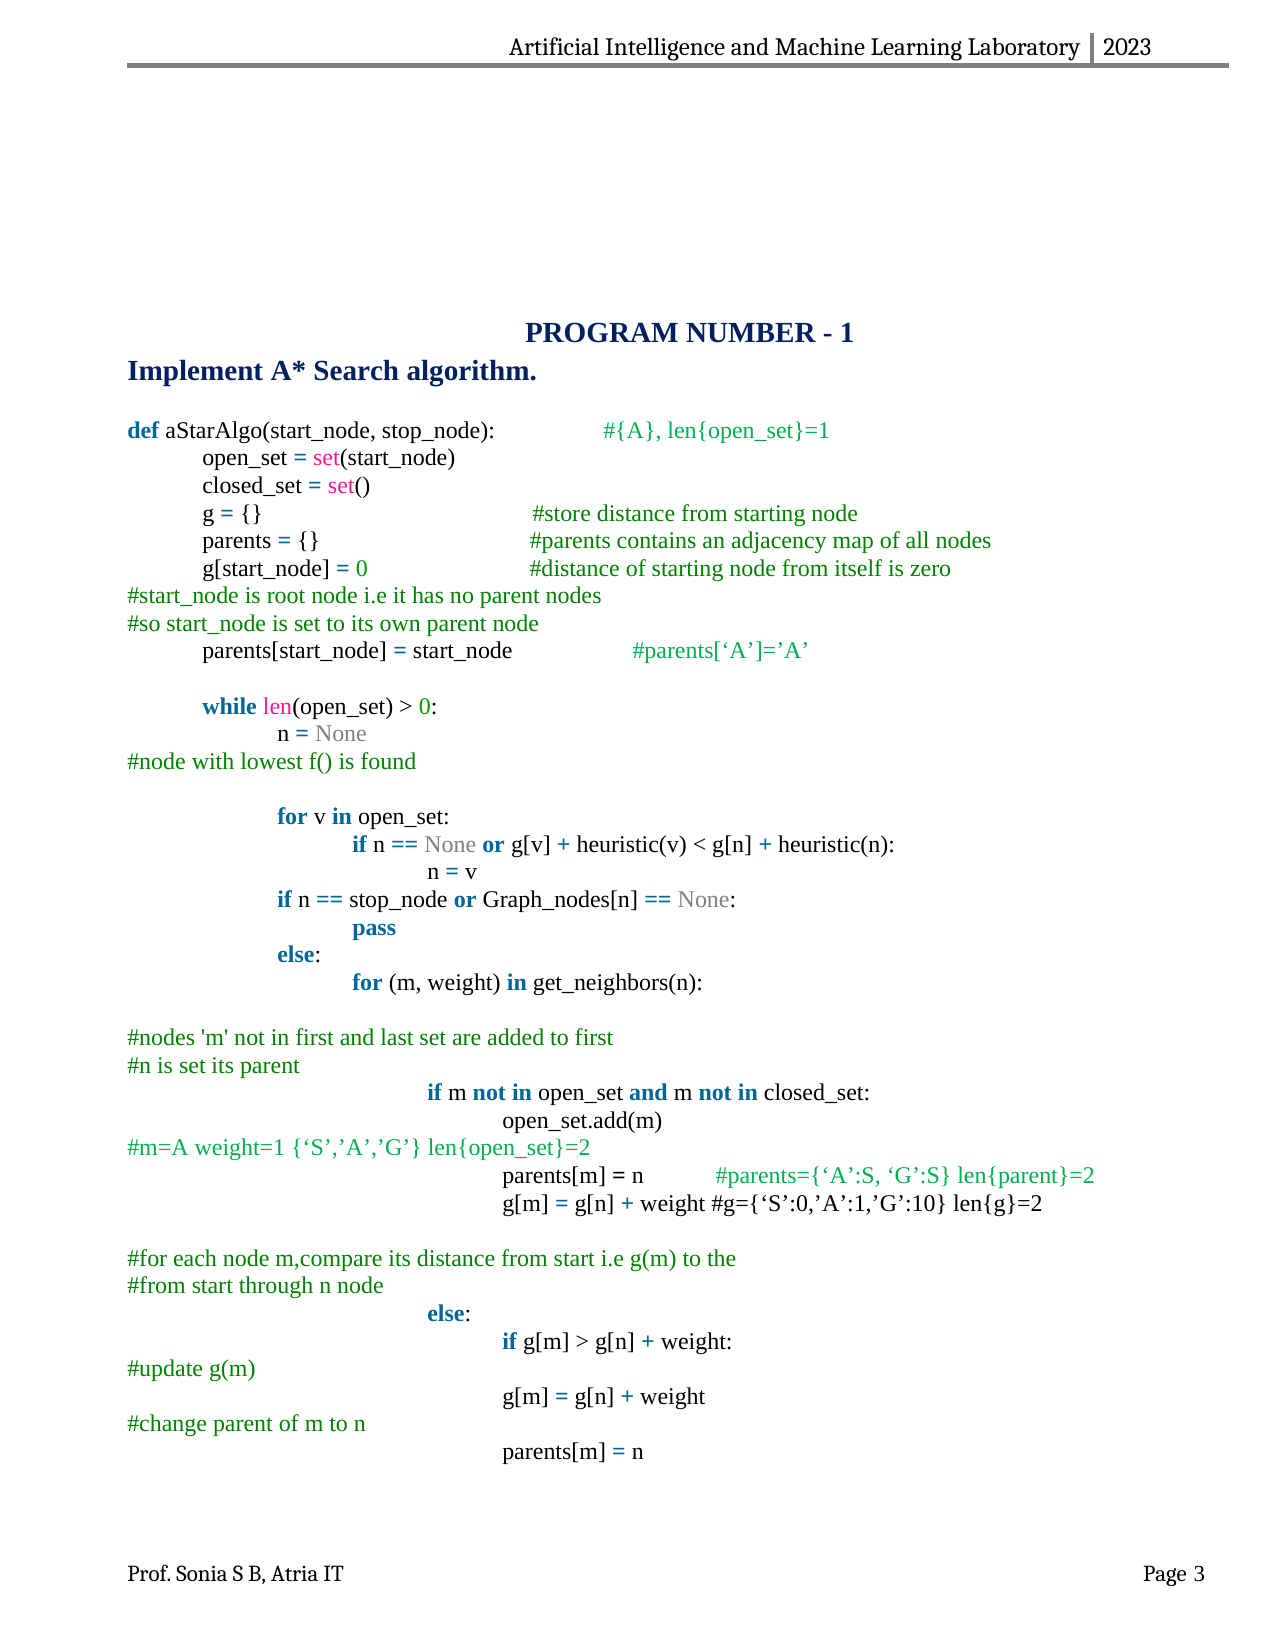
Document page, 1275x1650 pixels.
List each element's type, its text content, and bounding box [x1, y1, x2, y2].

text n = v [352, 857, 1229, 885]
text if g[m] > g[n] + weight: [427, 1327, 1229, 1354]
text if m not in open_set and m not in closed_set: [352, 1078, 1229, 1106]
text for v in open_set: [202, 802, 1229, 830]
text #change parent of m to n [127, 1409, 1229, 1437]
text closed_set = set() [127, 471, 1229, 498]
text #start_node is root node i.e it has no parent nodes [127, 581, 1229, 609]
text parents = {} #parents contains an adjacency map of all nodes [127, 526, 1229, 554]
text #n is set its parent [127, 1051, 1229, 1078]
text while len(open_set) > 0: [127, 692, 1229, 719]
text open_set.add(m) [427, 1106, 1229, 1133]
text #for each node m,compare its distance from start i.e g(m) to the [127, 1244, 1229, 1271]
text def aStarAlgo(start_node, stop_node): #{A}, len{open_set}=1 [127, 416, 1229, 443]
text pass [277, 913, 1229, 940]
text Implement A* Search algorithm. [127, 353, 1229, 386]
text #m=A weight=1 {‘S’,’A’,’G’} len{open_set}=2 [127, 1133, 1229, 1161]
text for (m, weight) in get_neighbors(n): [277, 968, 1229, 995]
text parents[start_node] = start_node #parents[‘A’]=’A’ [127, 637, 1229, 664]
text g[m] = g[n] + weight [427, 1382, 1229, 1409]
text n = None [202, 719, 1229, 747]
text g[start_node] = 0 #distance of starting node from itself is zero [127, 554, 1229, 581]
text parents[m] = n [427, 1437, 1229, 1465]
text else: [202, 940, 1229, 968]
text g = {} #store distance from starting node [127, 498, 1229, 526]
text PROGRAM NUMBER - 1 [150, 315, 1229, 348]
text #nodes 'm' not in first and last set are added to first [127, 1023, 1229, 1051]
text if n == stop_node or Graph_nodes[n] == None: [202, 885, 1229, 913]
text #update g(m) [127, 1354, 1229, 1382]
text open_set = set(start_node) [127, 443, 1229, 471]
text #from start through n node [127, 1271, 1229, 1299]
text #node with lowest f() is found [127, 747, 1229, 774]
text else: [352, 1299, 1229, 1327]
text g[m] = g[n] + weight #g={‘S’:0,’A’:1,’G’:10} len{g}=2 [427, 1189, 1229, 1216]
text parents[m] = n #parents={‘A’:S, ‘G’:S} len{parent}=2 [427, 1161, 1229, 1189]
text #so start_node is set to its own parent node [127, 609, 1229, 637]
text if n == None or g[v] + heuristic(v) < g[n] + heuristic(n): [277, 830, 1229, 857]
